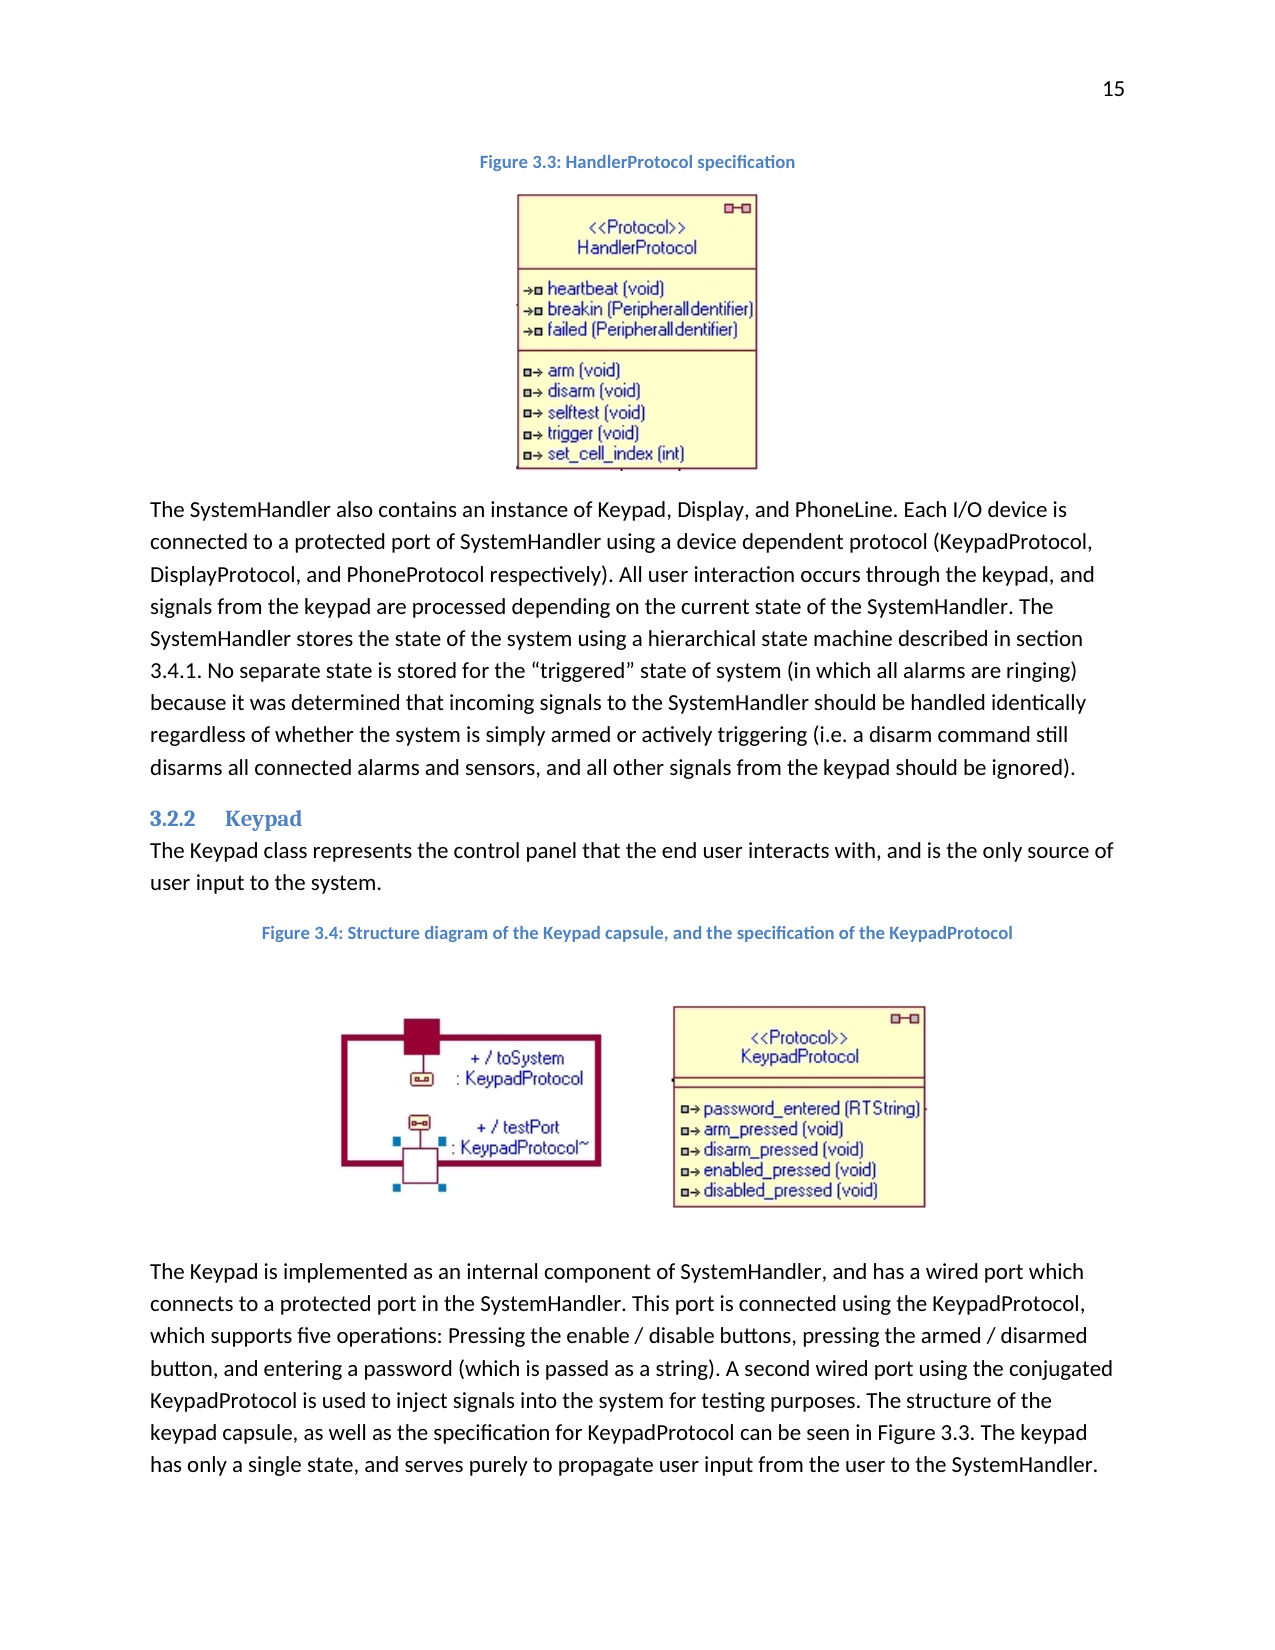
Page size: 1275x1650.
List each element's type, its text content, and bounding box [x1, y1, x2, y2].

text The Keypad class represents the control panel that the end user interacts with, and is the only source of user input to the system. [150, 836, 1125, 896]
picture [516, 193, 759, 471]
text The SystemHandler also contains an instance of Keypad, Display, and PhoneLine. Each I/O device is connected to a protected port of SystemHandler using a device dependent protocol (KeypadProtocol, DisplayProtocol, and PhoneProtocol respectively). All user interaction occurs through the keypad, and signals from the keypad are processed depending on the current state of the SystemHandler. The SystemHandler stores the state of the system using a hierarchical state machine described in section 3.4.1. No separate state is stored for the “triggered” state of system (in which all alarms are ringing) because it was determined that incoming signals to the SystemHandler should be handled identically regardless of whether the system is simply armed or actively triggering (i.e. a disarm command still disarms all connected alarms and sensors, and all other signals from the keypad should be ignored). [150, 495, 1125, 781]
subtitle Keypad [150, 806, 1125, 832]
text The Keypad is implemented as an internal component of SystemHandler, and has a wired port which connects to a protected port in the SystemHandler. This port is connected using the KeypadProtocol, which supports five operations: Pressing the enable / disable buttons, pressing the armed / disarmed button, and entering a password (which is passed as a string). A second wired port using the conjugated KeypadProtocol is used to inject signals into the system for testing purposes. The structure of the keypad capsule, as well as the specification for KeypadProtocol can be seen in Figure 3.3. The keypad has only a single state, and serves purely to propagate user input from the user to the SystemHandler. [150, 1257, 1125, 1478]
picture [329, 965, 946, 1233]
